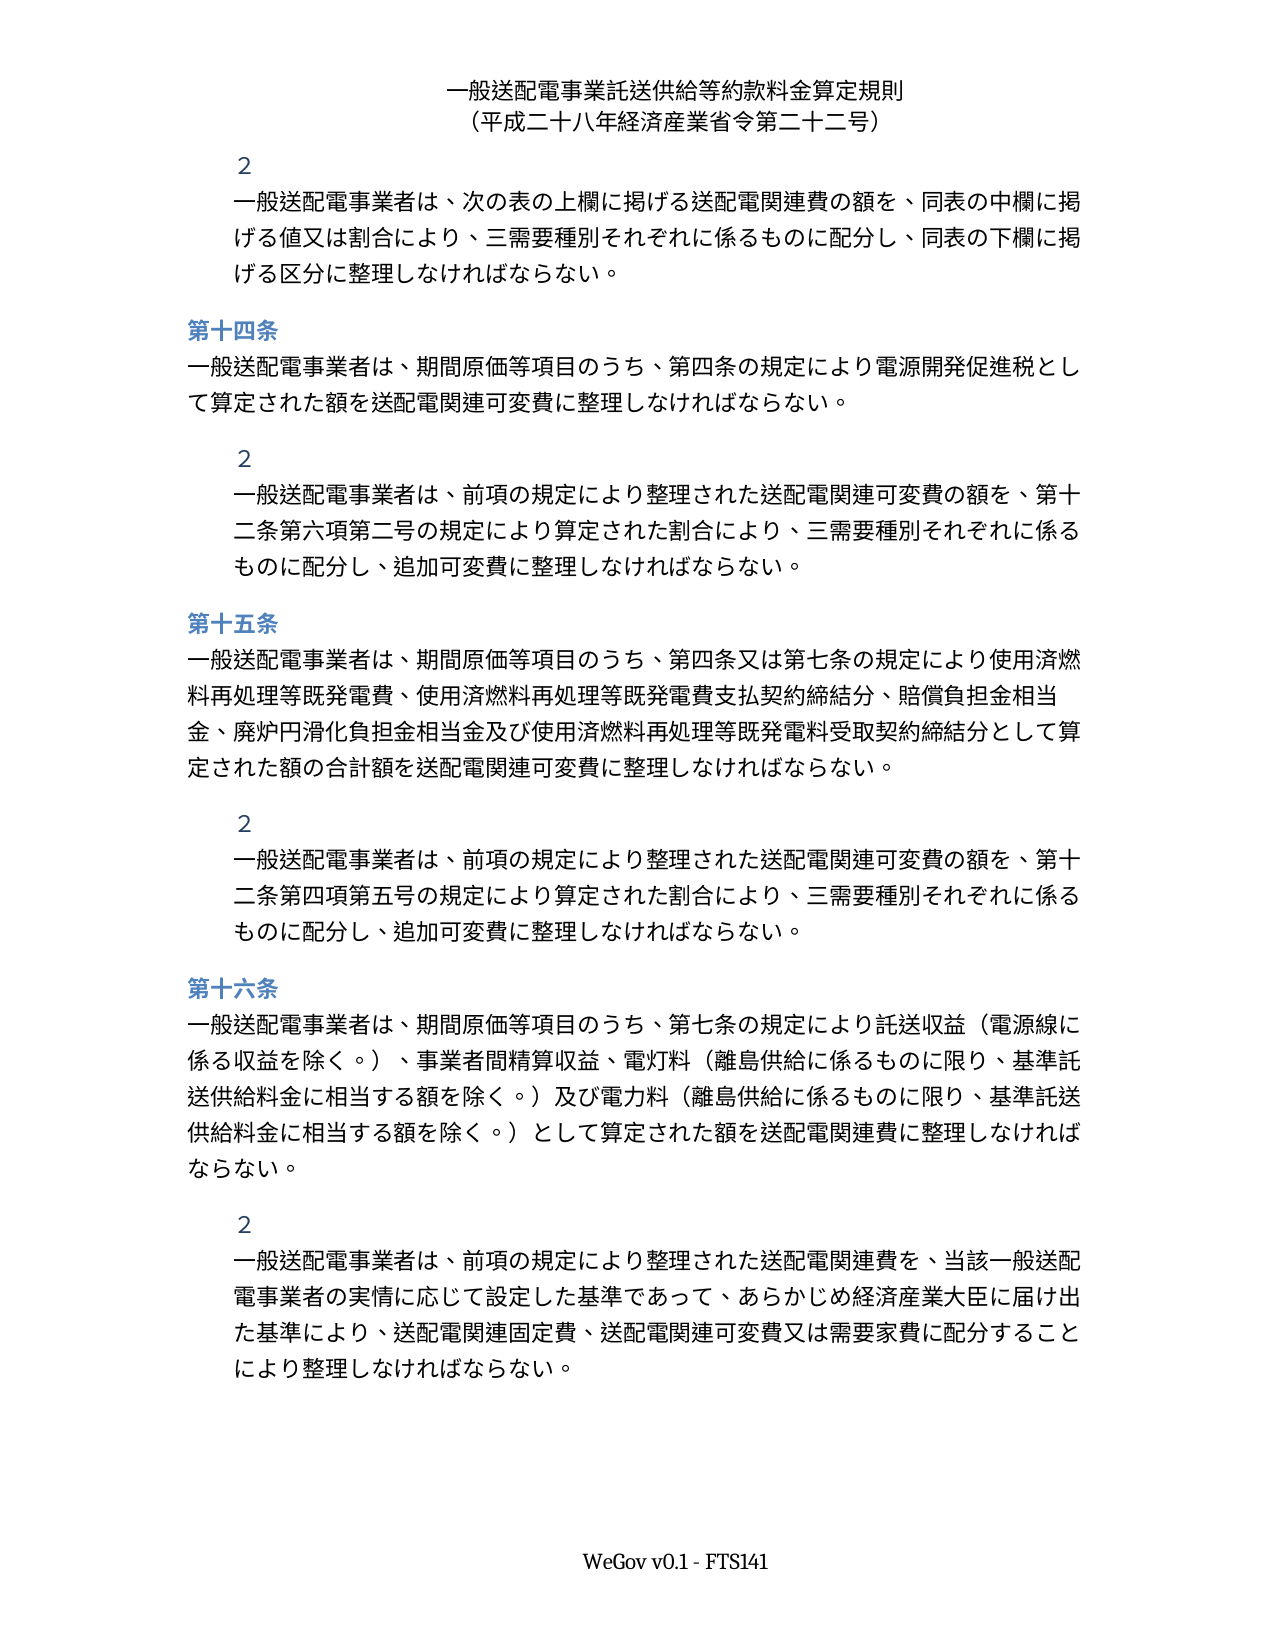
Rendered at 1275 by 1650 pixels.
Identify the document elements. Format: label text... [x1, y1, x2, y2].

subtitle 第十六条 [187, 973, 1087, 1004]
subtitle ２ [233, 1209, 1087, 1241]
text 一般送配電事業者は、前項の規定により整理された送配電関連可変費の額を、第十二条第六項第二号の規定により算定された割合により、三需要種別それぞれに係るものに配分し、追加可変費に整理しなければならない。 [233, 479, 1087, 582]
text 一般送配電事業者は、期間原価等項目のうち、第七条の規定により託送収益（電源線に係る収益を除く。）、事業者間精算収益、電灯料（離島供給に係るものに限り、基準託送供給料金に相当する額を除く。）及び電力料（離島供給に係るものに限り、基準託送供給料金に相当する額を除く。）として算定された額を送配電関連費に整理しなければならない。 [187, 1009, 1087, 1184]
subtitle ２ [233, 150, 1087, 181]
subtitle ２ [233, 443, 1087, 474]
subtitle ２ [233, 808, 1087, 839]
text 一般送配電事業者は、前項の規定により整理された送配電関連費を、当該一般送配電事業者の実情に応じて設定した基準であって、あらかじめ経済産業大臣に届け出た基準により、送配電関連固定費、送配電関連可変費又は需要家費に配分することにより整理しなければならない。 [233, 1245, 1087, 1384]
text 一般送配電事業者は、次の表の上欄に掲げる送配電関連費の額を、同表の中欄に掲げる値又は割合により、三需要種別それぞれに係るものに配分し、同表の下欄に掲げる区分に整理しなければならない。 [233, 186, 1087, 289]
text 一般送配電事業者は、前項の規定により整理された送配電関連可変費の額を、第十二条第四項第五号の規定により算定された割合により、三需要種別それぞれに係るものに配分し、追加可変費に整理しなければならない。 [233, 844, 1087, 947]
text 一般送配電事業者は、期間原価等項目のうち、第四条又は第七条の規定により使用済燃料再処理等既発電費、使用済燃料再処理等既発電費支払契約締結分、賠償負担金相当金、廃炉円滑化負担金相当金及び使用済燃料再処理等既発電料受取契約締結分として算定された額の合計額を送配電関連可変費に整理しなければならない。 [187, 644, 1087, 783]
subtitle 第十四条 [187, 314, 1087, 346]
text 一般送配電事業者は、期間原価等項目のうち、第四条の規定により電源開発促進税として算定された額を送配電関連可変費に整理しなければならない。 [187, 351, 1087, 418]
subtitle 第十五条 [187, 608, 1087, 639]
